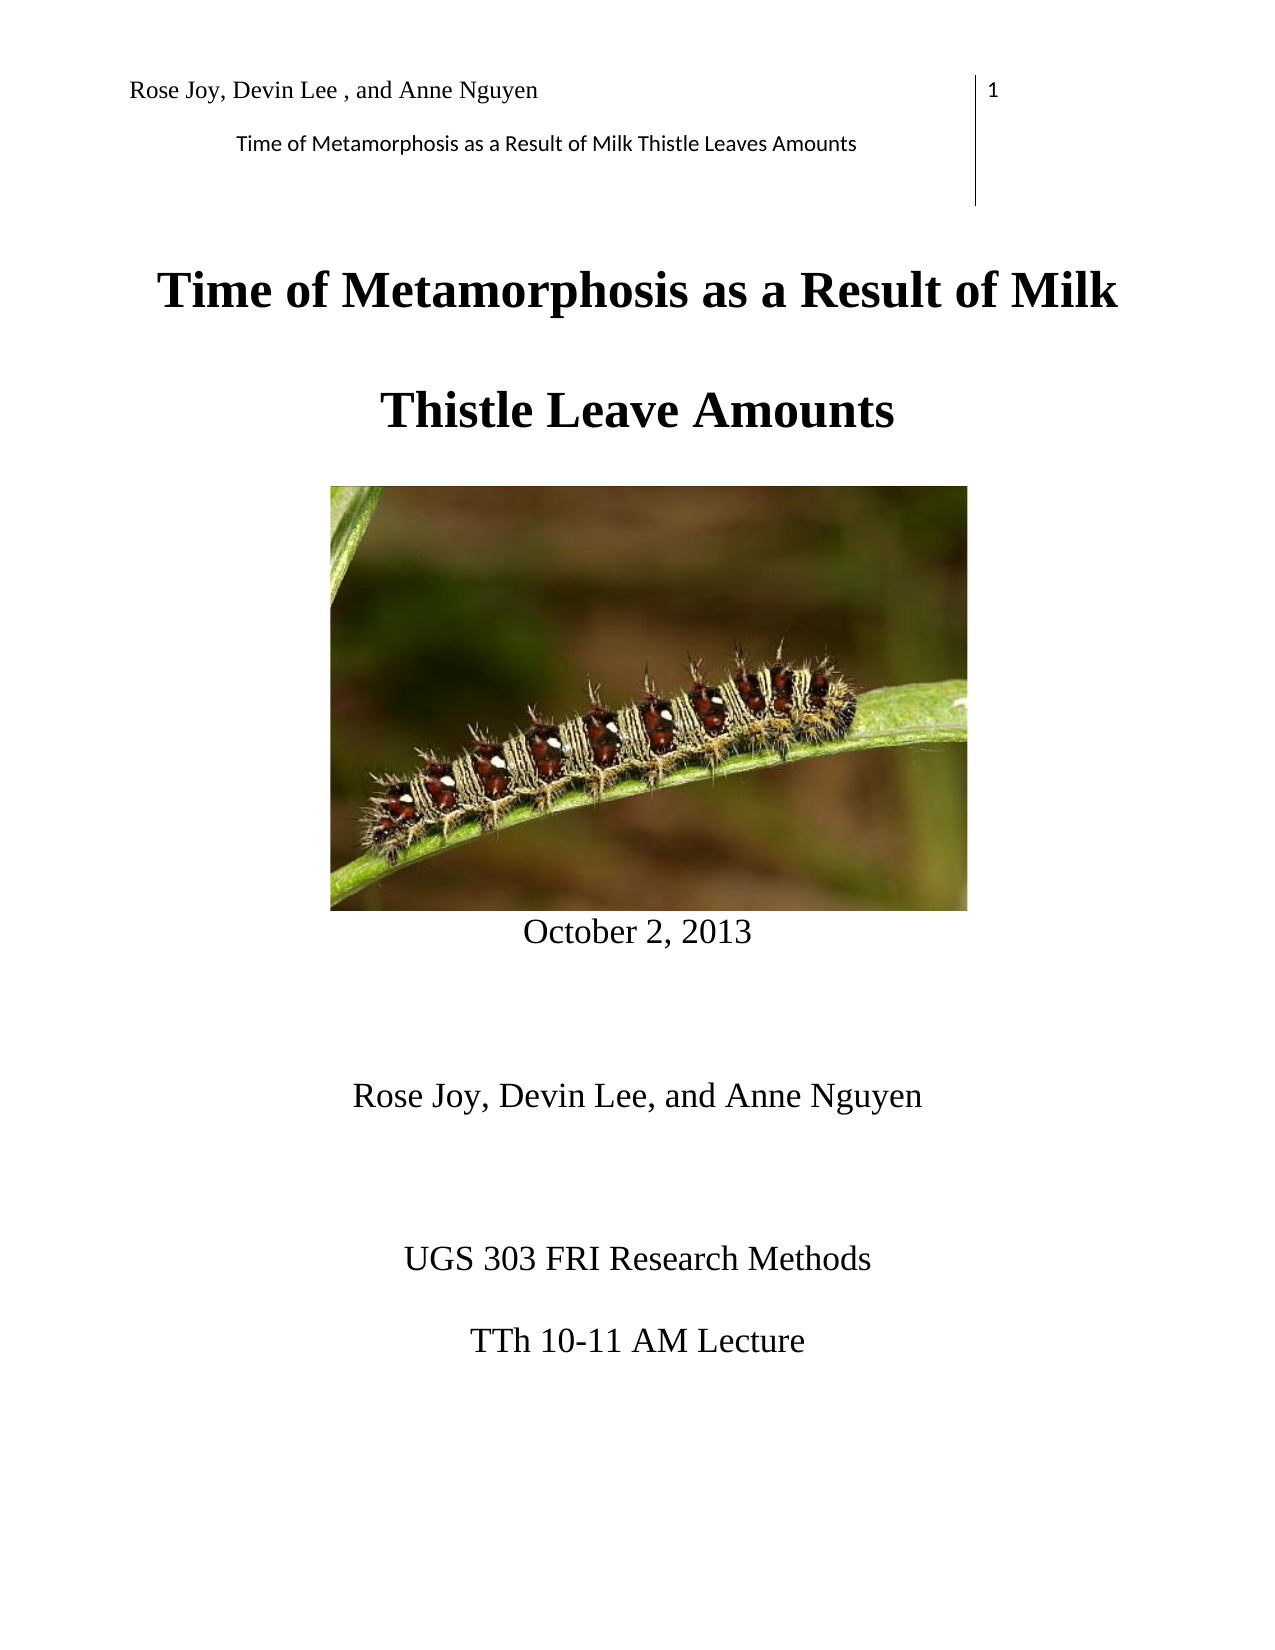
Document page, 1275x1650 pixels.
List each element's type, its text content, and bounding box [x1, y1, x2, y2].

picture [330, 486, 968, 911]
text TTh 10-11 AM Lecture [150, 1319, 1125, 1360]
text October 2, 2013 [150, 911, 1125, 951]
text UGS 303 FRI Research Methods [150, 1237, 1125, 1278]
text Time of Metamorphosis as a Result of Milk Thistle Leave Amounts [150, 259, 1125, 439]
text Rose Joy, Devin Lee, and Anne Nguyen [150, 1074, 1125, 1115]
